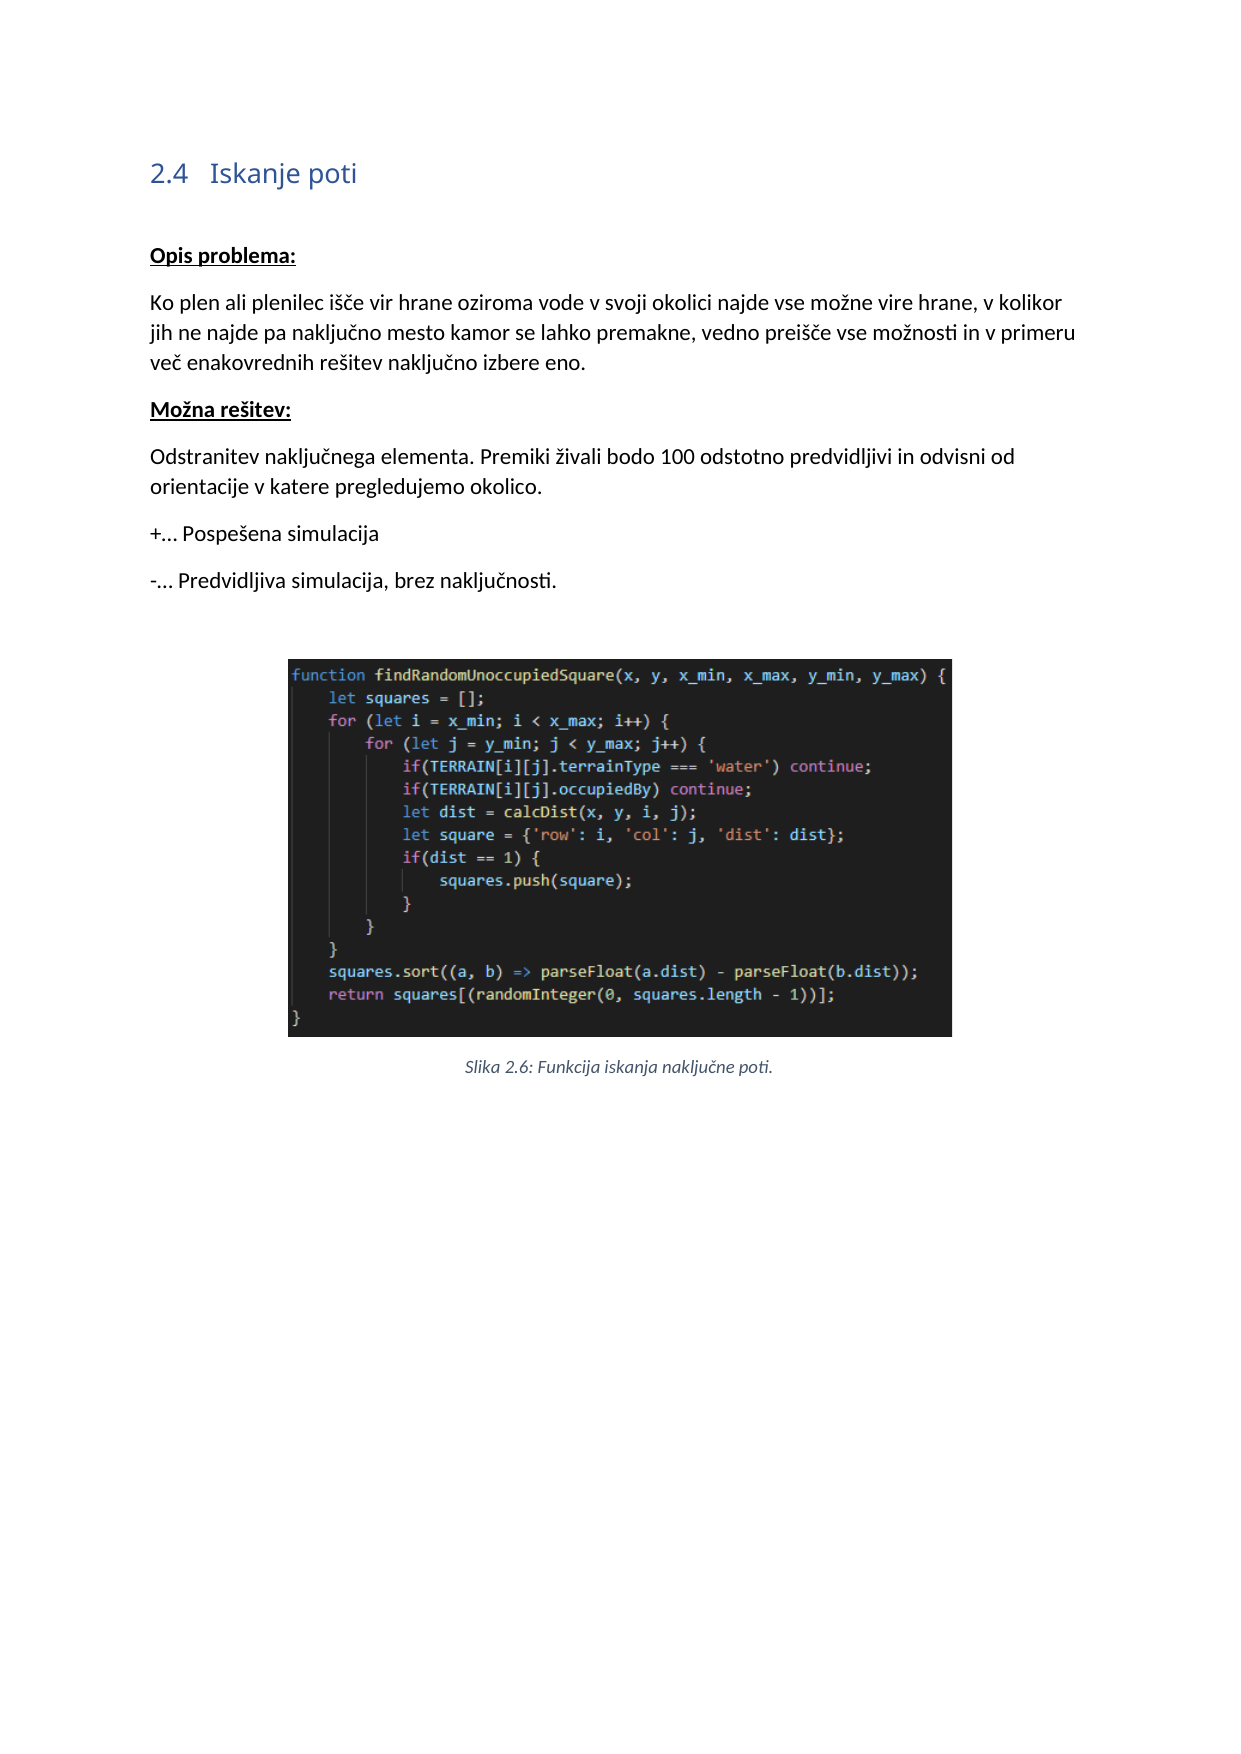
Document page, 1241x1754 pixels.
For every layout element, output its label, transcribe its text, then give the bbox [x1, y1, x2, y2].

text Opis problema: [150, 241, 1090, 269]
subtitle Iskanje poti [150, 154, 1090, 191]
picture [288, 659, 953, 1037]
text Ko plen ali plenilec išče vir hrane oziroma vode v svoji okolici najde vse možne vire hrane, v kolikor jih ne najde pa naključno mesto kamor se lahko premakne, vedno preišče vse možnosti in v primeru več enakovrednih rešitev naključno izbere eno. [150, 288, 1090, 376]
text Možna rešitev: [150, 395, 1090, 423]
text -… Predvidljiva simulacija, brez naključnosti. [150, 566, 1090, 594]
text +… Pospešena simulacija [150, 519, 1090, 547]
text Odstranitev naključnega elementa. Premiki živali bodo 100 odstotno predvidljivi in odvisni od orientacije v katere pregledujemo okolico. [150, 442, 1090, 500]
